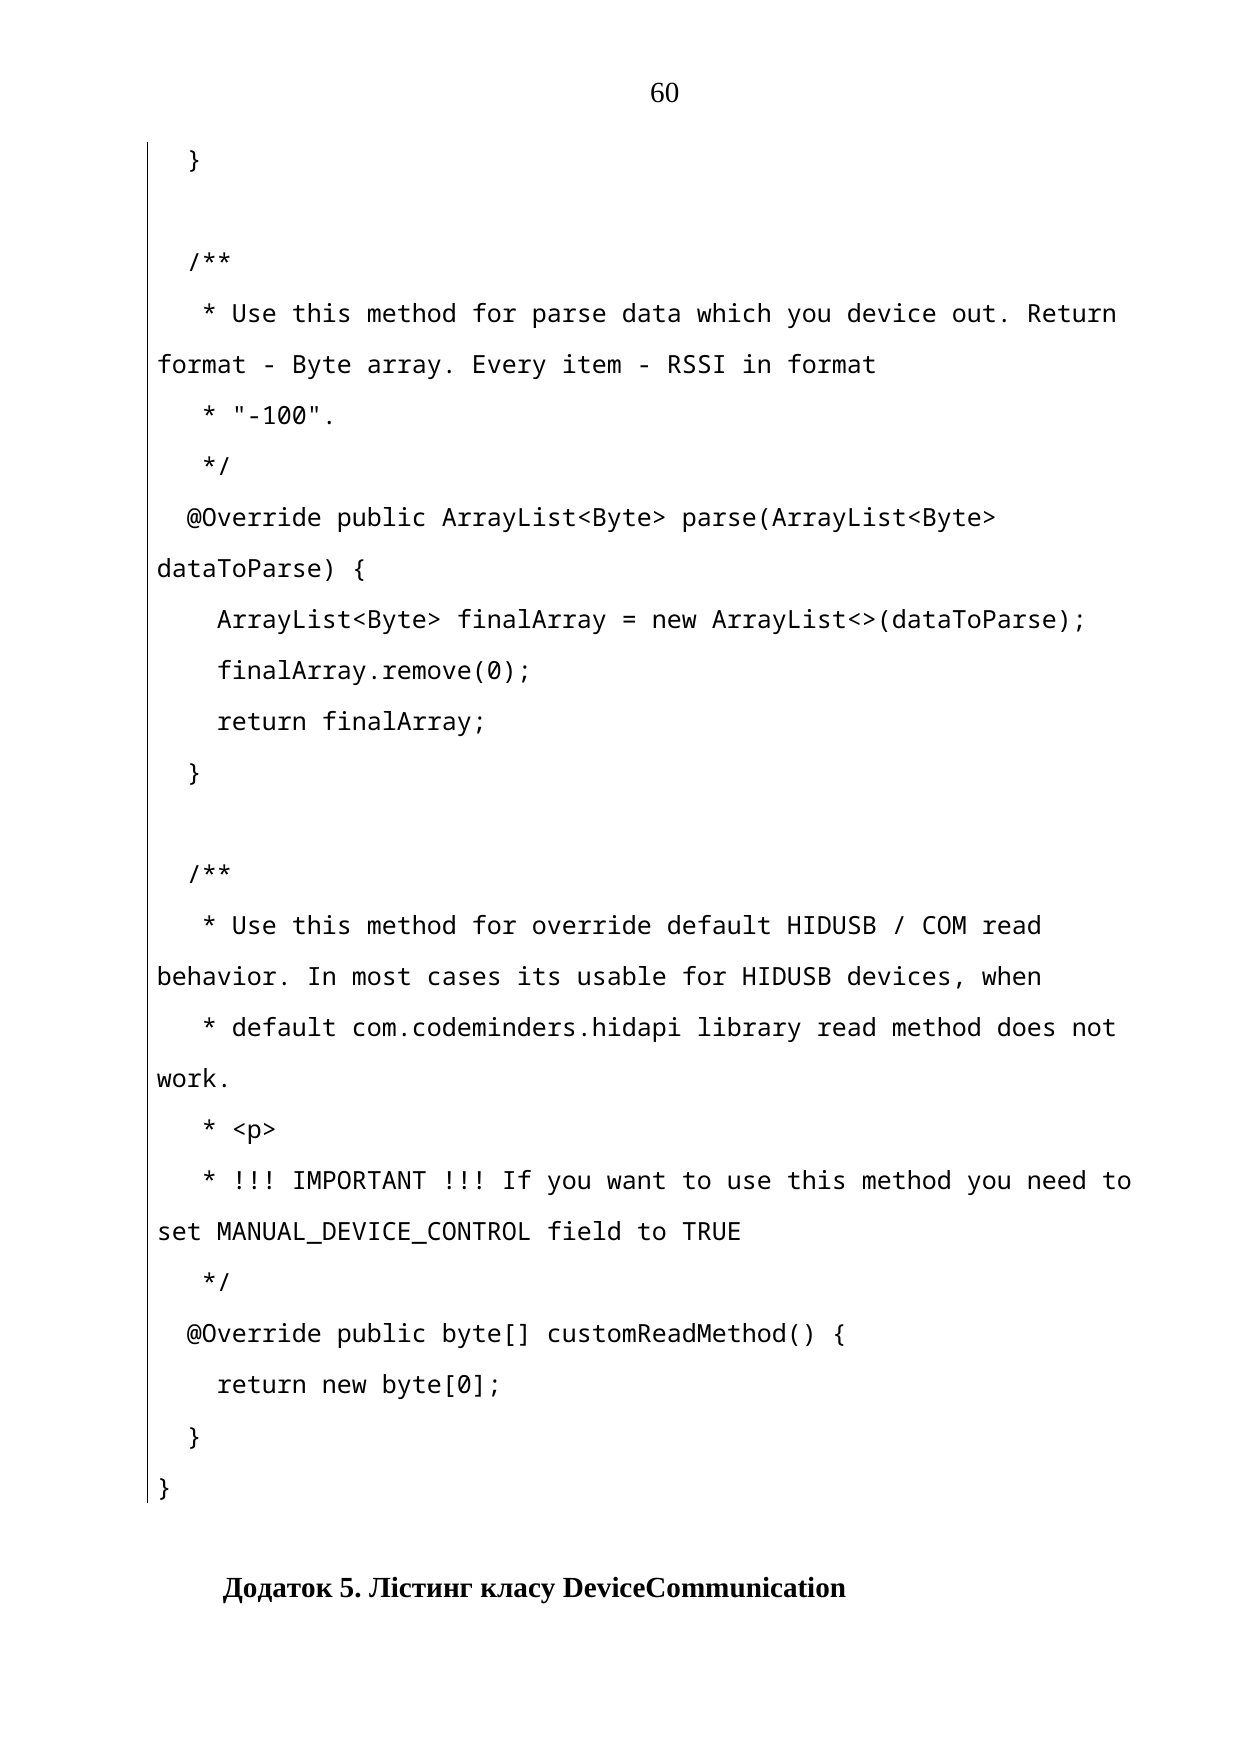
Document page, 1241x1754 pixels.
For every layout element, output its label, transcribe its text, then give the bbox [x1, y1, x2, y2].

text * "-100". [148, 397, 1181, 431]
text } [148, 142, 1181, 176]
text * default com.codeminders.hidapi library read method does not work. [148, 1010, 1181, 1095]
text Лістинг класу DeviceCommunication [223, 1571, 1181, 1604]
text * Use this method for override default HIDUSB / COM read behavior. In most cases its usable for HIDUSB devices, when [148, 908, 1181, 993]
text ArrayList<Byte> finalArray = new ArrayList<>(dataToParse); [148, 601, 1181, 636]
text } [148, 1469, 1181, 1503]
text return finalArray; [148, 703, 1181, 738]
text */ [148, 1265, 1181, 1299]
text /** [148, 244, 1181, 278]
text /** [148, 857, 1181, 891]
text * Use this method for parse data which you device out. Return format - Byte array. Every item - RSSI in format [148, 295, 1181, 380]
text } [148, 754, 1181, 789]
text @Override public byte[] customReadMethod() { [148, 1316, 1181, 1350]
text } [148, 1418, 1181, 1452]
text finalArray.remove(0); [148, 652, 1181, 687]
text return new byte[0]; [148, 1367, 1181, 1401]
text @Override public ArrayList<Byte> parse(ArrayList<Byte> dataToParse) { [148, 499, 1181, 584]
text * !!! IMPORTANT !!! If you want to use this method you need to set MANUAL_DEVICE_CONTROL field to TRUE [148, 1163, 1181, 1248]
text * <p> [148, 1112, 1181, 1146]
text */ [148, 448, 1181, 482]
